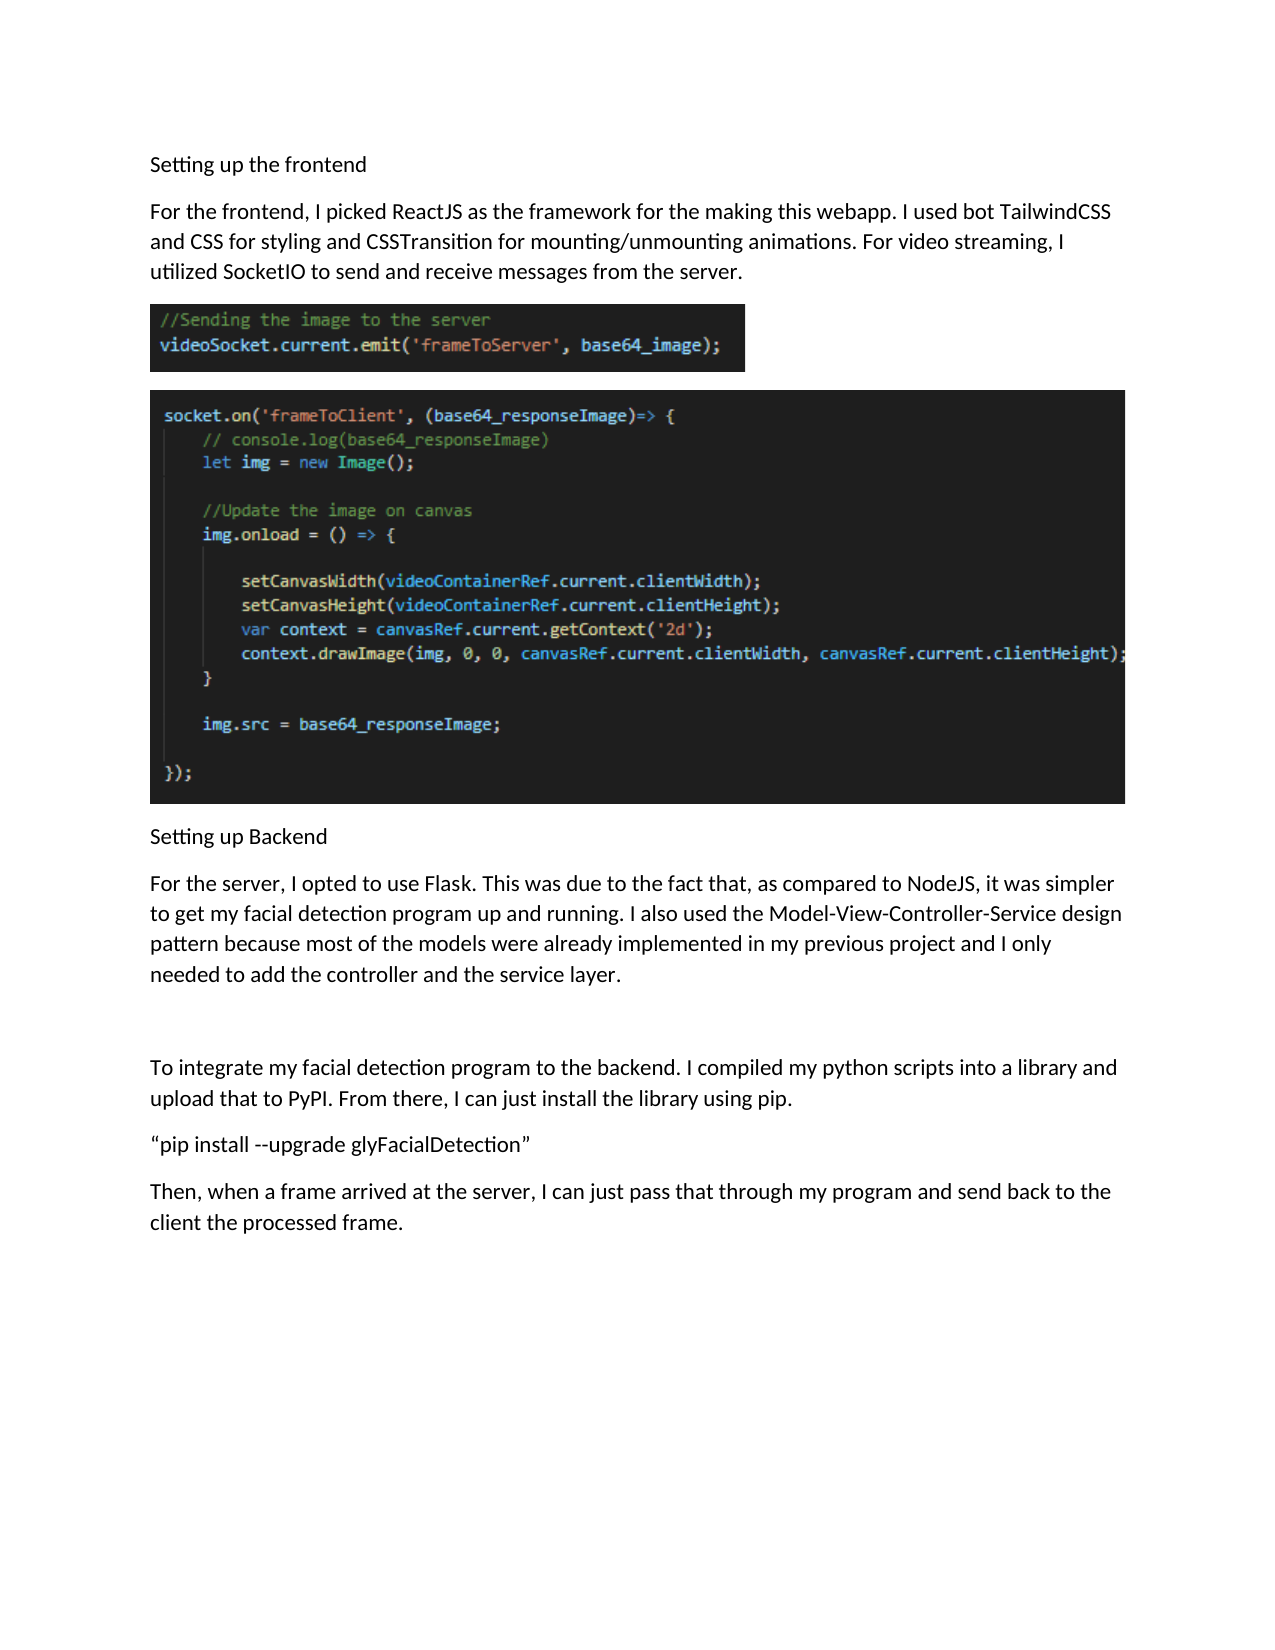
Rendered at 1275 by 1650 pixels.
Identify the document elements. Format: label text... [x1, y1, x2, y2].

text Setting up Backend [150, 822, 1125, 850]
text To integrate my facial detection program to the backend. I compiled my python scripts into a library and upload that to PyPI. From there, I can just install the library using pip. [150, 1053, 1125, 1112]
text For the server, I opted to use Flask. This was due to the fact that, as compared to NodeJS, it was simpler to get my facial detection program up and running. I also used the Model-View-Controller-Service design pattern because most of the models were already implemented in my previous project and I only needed to add the controller and the service layer. [150, 869, 1125, 988]
text “pip install --upgrade glyFacialDetection” [150, 1131, 1125, 1158]
text For the frontend, I picked ReactJS as the framework for the making this webapp. I used bot TailwindCSS and CSS for styling and CSSTransition for mounting/unmounting animations. For video streaming, I utilized SocketIO to send and receive messages from the server. [150, 197, 1125, 285]
text Then, when a frame arrived at the server, I can just pass that through my program and send back to the client the processed frame. [150, 1177, 1125, 1236]
picture [150, 304, 746, 372]
text Setting up the frontend [150, 150, 1125, 178]
picture [150, 390, 1125, 804]
